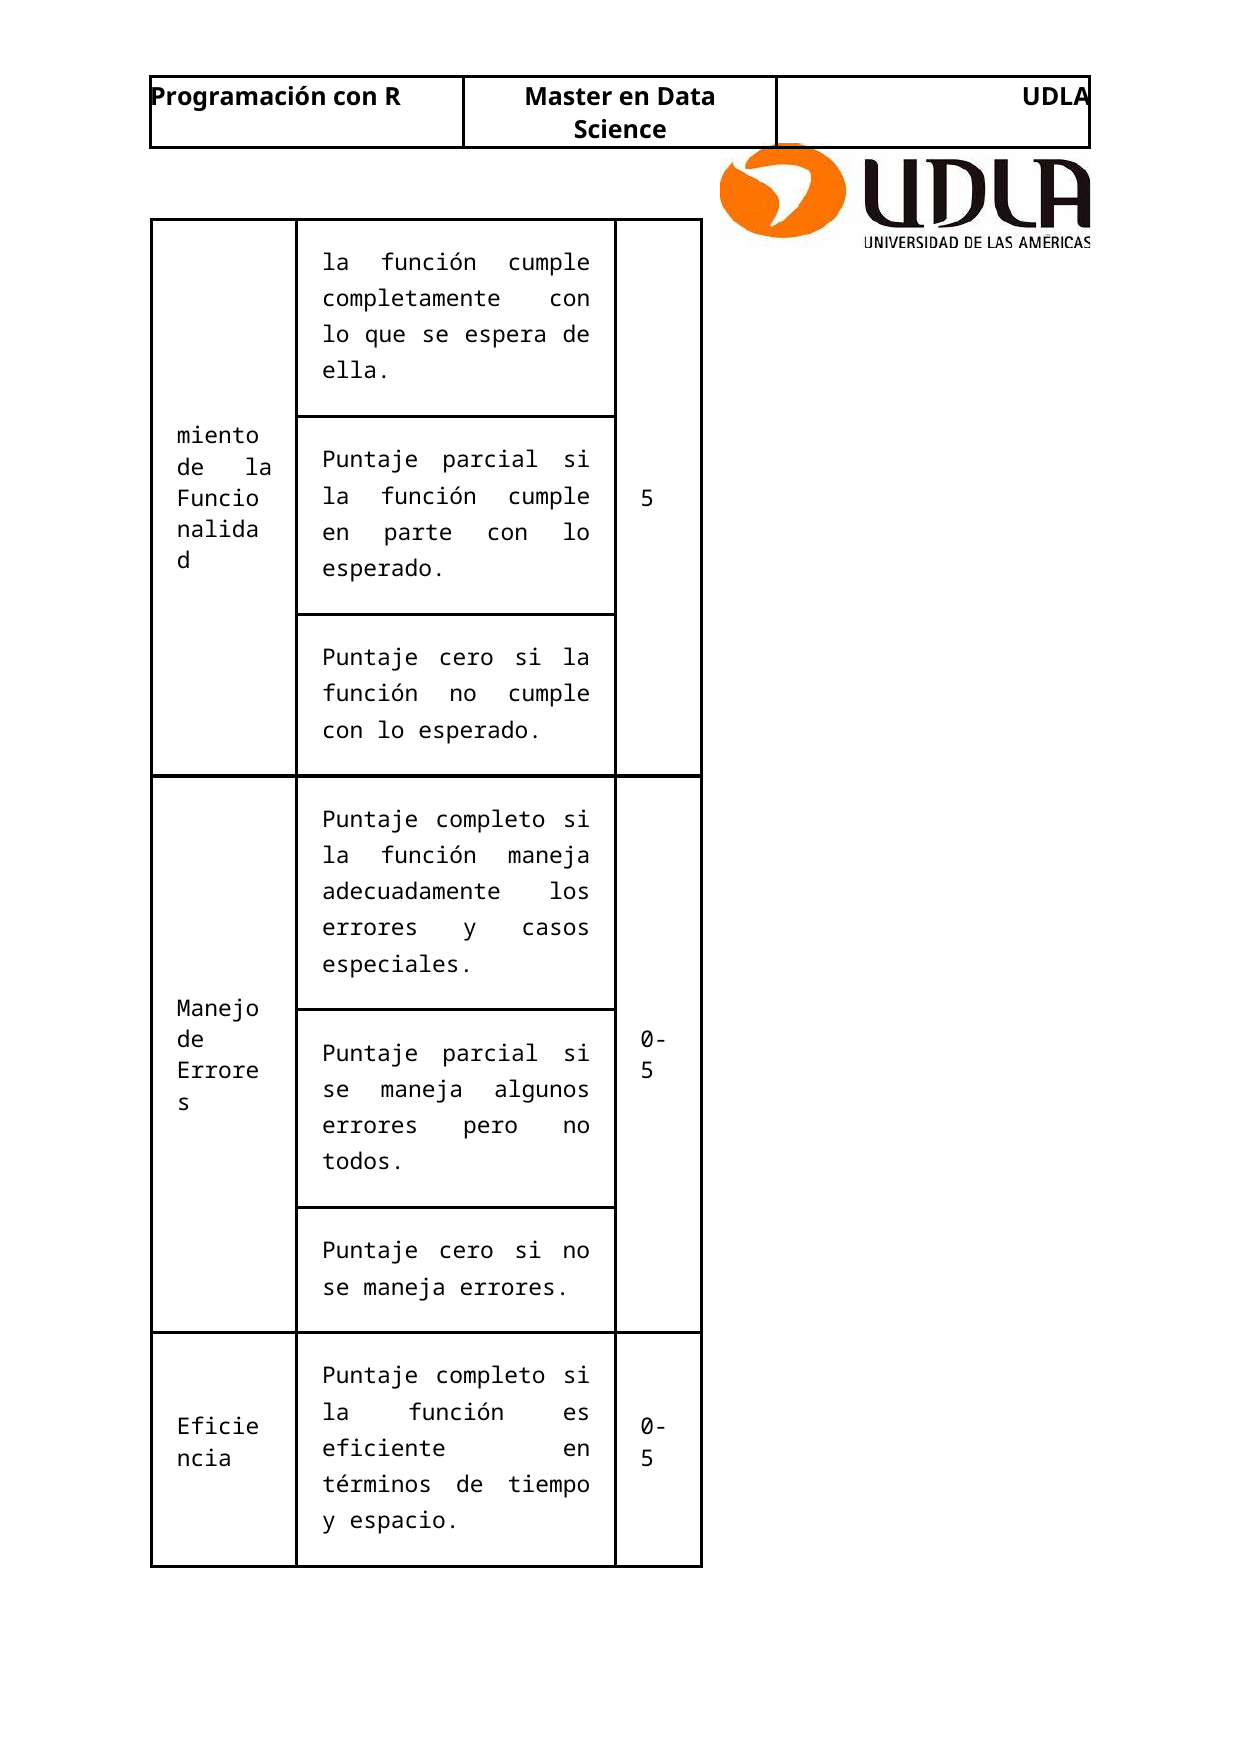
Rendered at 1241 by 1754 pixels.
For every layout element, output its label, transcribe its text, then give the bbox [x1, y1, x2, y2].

table_cell Puntaje completo si la función es eficiente en términos de tiempo y espacio. [298, 1334, 614, 1565]
table_cell Puntaje completo si la función maneja adecuadamente los errores y casos especiales. [298, 778, 614, 1008]
table_cell 0-5 [617, 221, 700, 774]
table_cell 0-5 [617, 1334, 700, 1565]
table_cell Puntaje cero si la función no cumple con lo esperado. [298, 616, 614, 774]
table_cell 0-5 [617, 778, 700, 1331]
table_cell Puntaje parcial si se maneja algunos errores pero no todos. [298, 1011, 614, 1206]
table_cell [298, 221, 614, 415]
table_cell Eficiencia [153, 1334, 295, 1565]
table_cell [153, 221, 295, 774]
table_cell Puntaje cero si no se maneja errores. [298, 1209, 614, 1331]
table_cell Manejo de Errores [153, 778, 295, 1331]
table_cell Puntaje parcial si la función cumple en parte con lo esperado. [298, 418, 614, 613]
